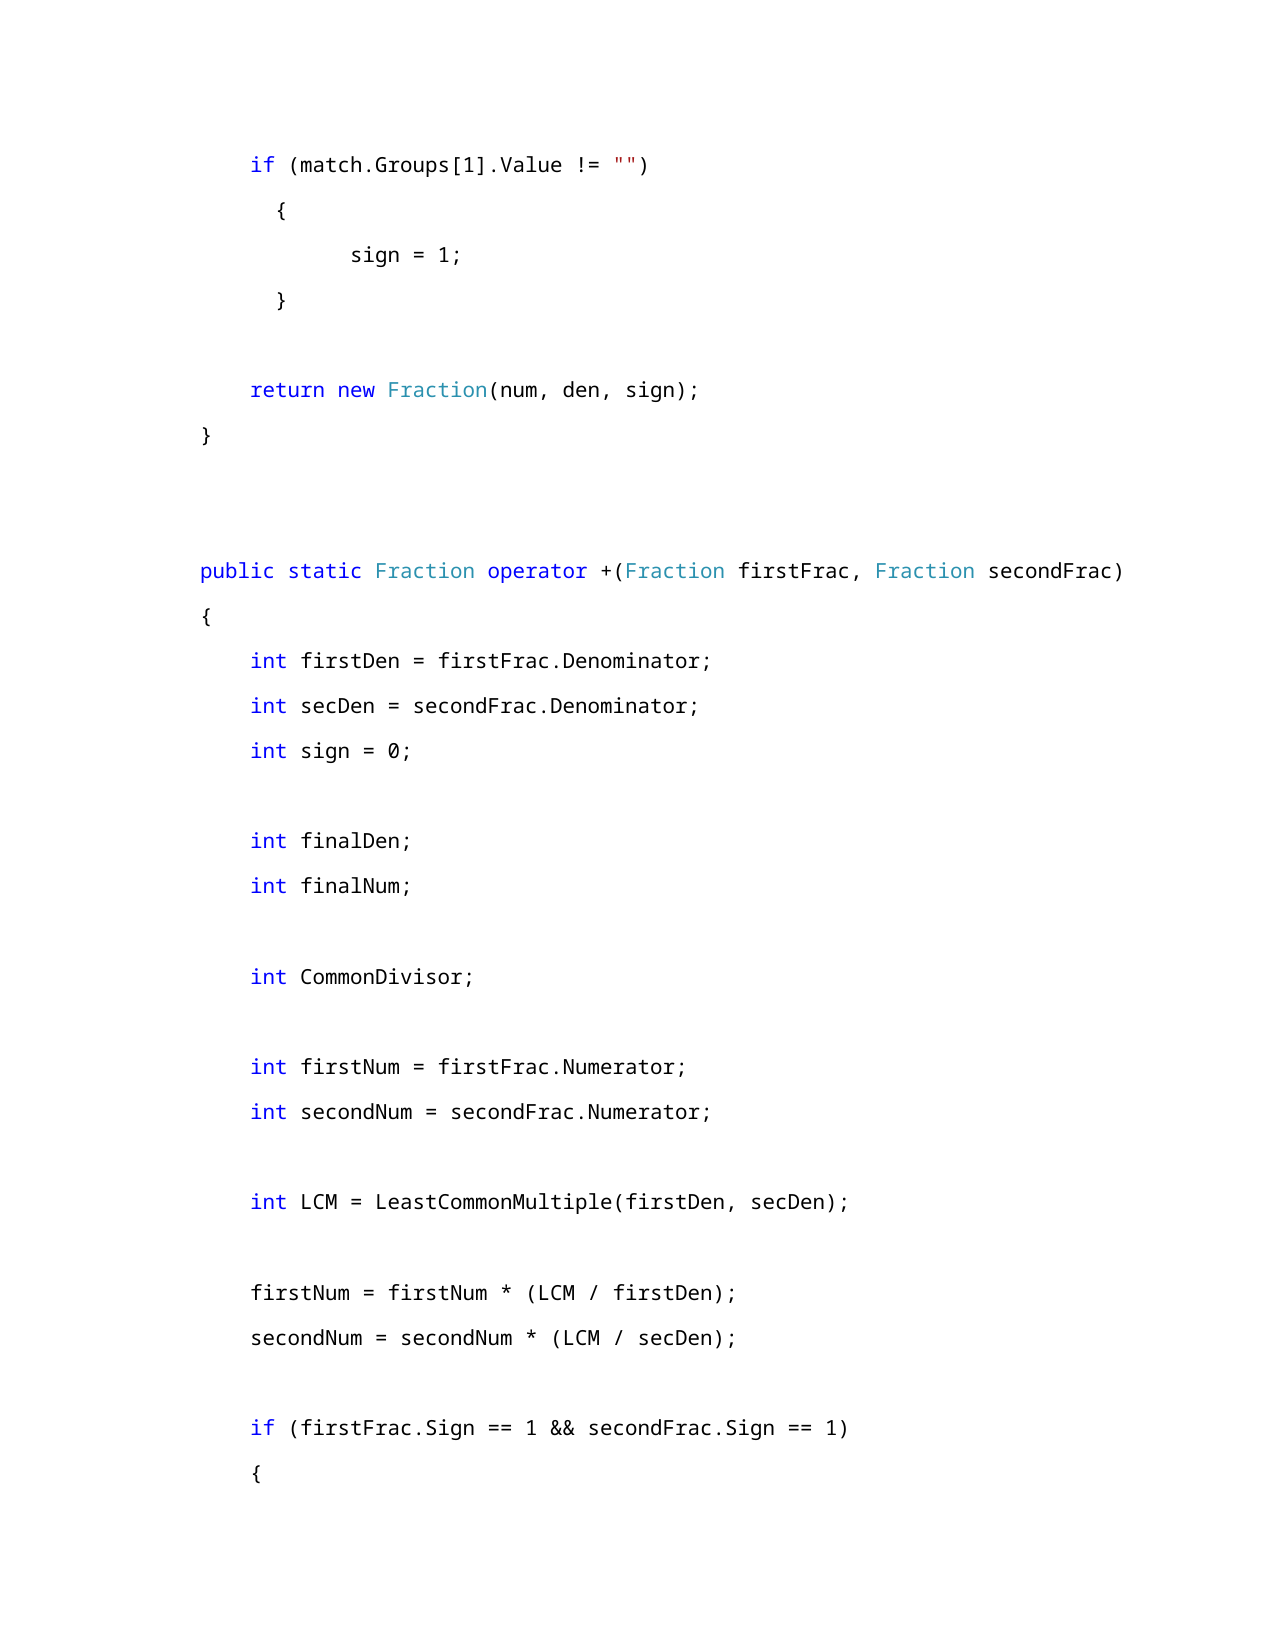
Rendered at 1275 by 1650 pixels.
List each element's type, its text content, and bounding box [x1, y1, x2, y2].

text int finalNum; [150, 872, 1125, 900]
text int finalDen; [150, 827, 1125, 855]
text } [150, 421, 1125, 449]
text secondNum = secondNum * (LCM / secDen); [150, 1323, 1125, 1351]
text } [150, 285, 1125, 314]
text if (firstFrac.Sign == 1 && secondFrac.Sign == 1) [150, 1413, 1125, 1441]
text int firstDen = firstFrac.Denominator; [150, 646, 1125, 674]
text public static Fraction operator +(Fraction firstFrac, Fraction secondFrac) [150, 556, 1125, 584]
text firstNum = firstNum * (LCM / firstDen); [150, 1278, 1125, 1306]
text { [150, 601, 1125, 629]
text int LCM = LeastCommonMultiple(firstDen, secDen); [150, 1187, 1125, 1216]
text if (match.Groups[1].Value != "") [150, 150, 1125, 178]
text int CommonDivisor; [150, 962, 1125, 990]
text { [150, 195, 1125, 223]
text int firstNum = firstFrac.Numerator; [150, 1052, 1125, 1081]
text return new Fraction(num, den, sign); [150, 376, 1125, 404]
text int sign = 0; [150, 736, 1125, 765]
text { [150, 1458, 1125, 1486]
text int secDen = secondFrac.Denominator; [150, 691, 1125, 720]
text sign = 1; [150, 240, 1125, 269]
text int secondNum = secondFrac.Numerator; [150, 1097, 1125, 1126]
